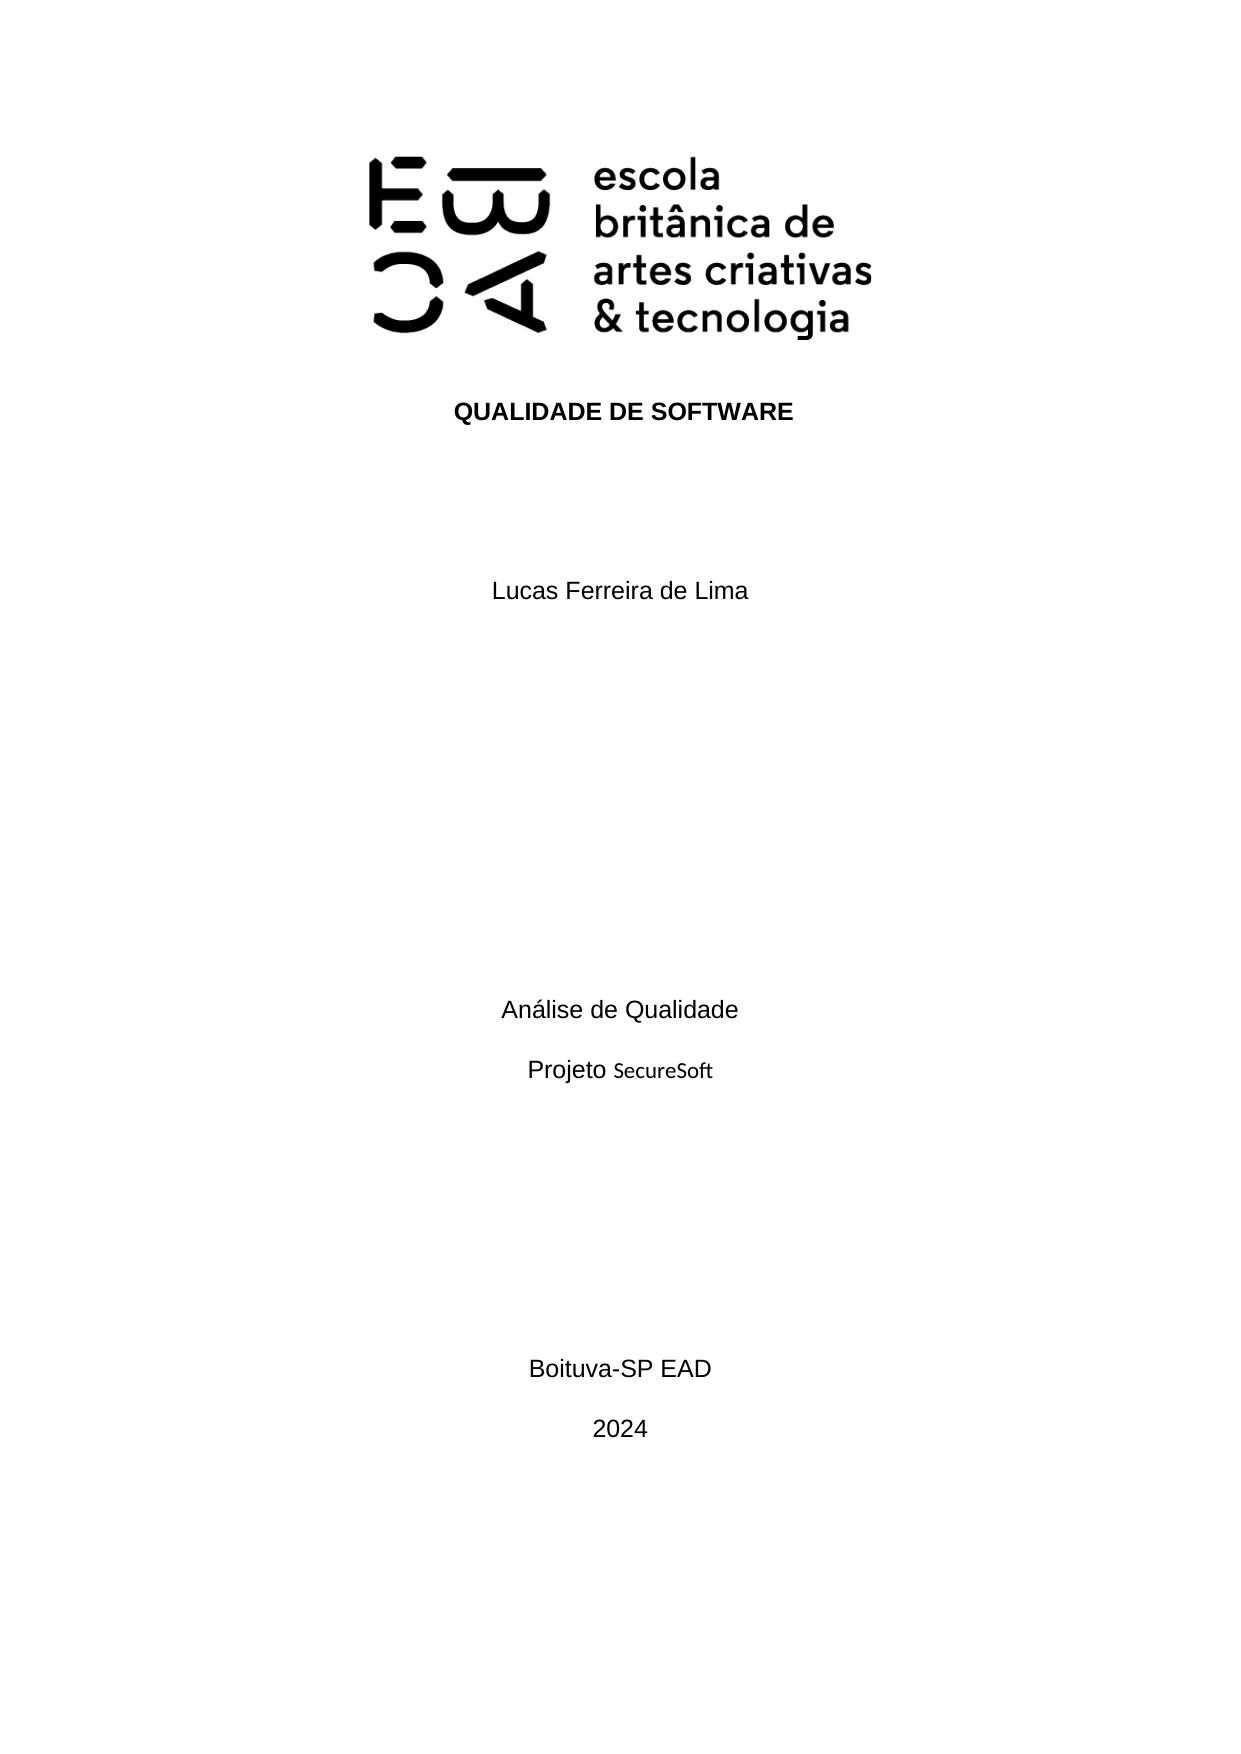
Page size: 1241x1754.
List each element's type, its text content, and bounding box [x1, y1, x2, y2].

text Boituva-SP EAD [177, 1354, 1063, 1383]
text Análise de Qualidade [177, 995, 1063, 1024]
text Lucas Ferreira de Lima [177, 576, 1063, 605]
text 2024 [177, 1414, 1063, 1443]
text Projeto SecureSoft [177, 1055, 1063, 1084]
picture [369, 147, 872, 340]
text QUALIDADE DE SOFTWARE [177, 397, 1063, 426]
